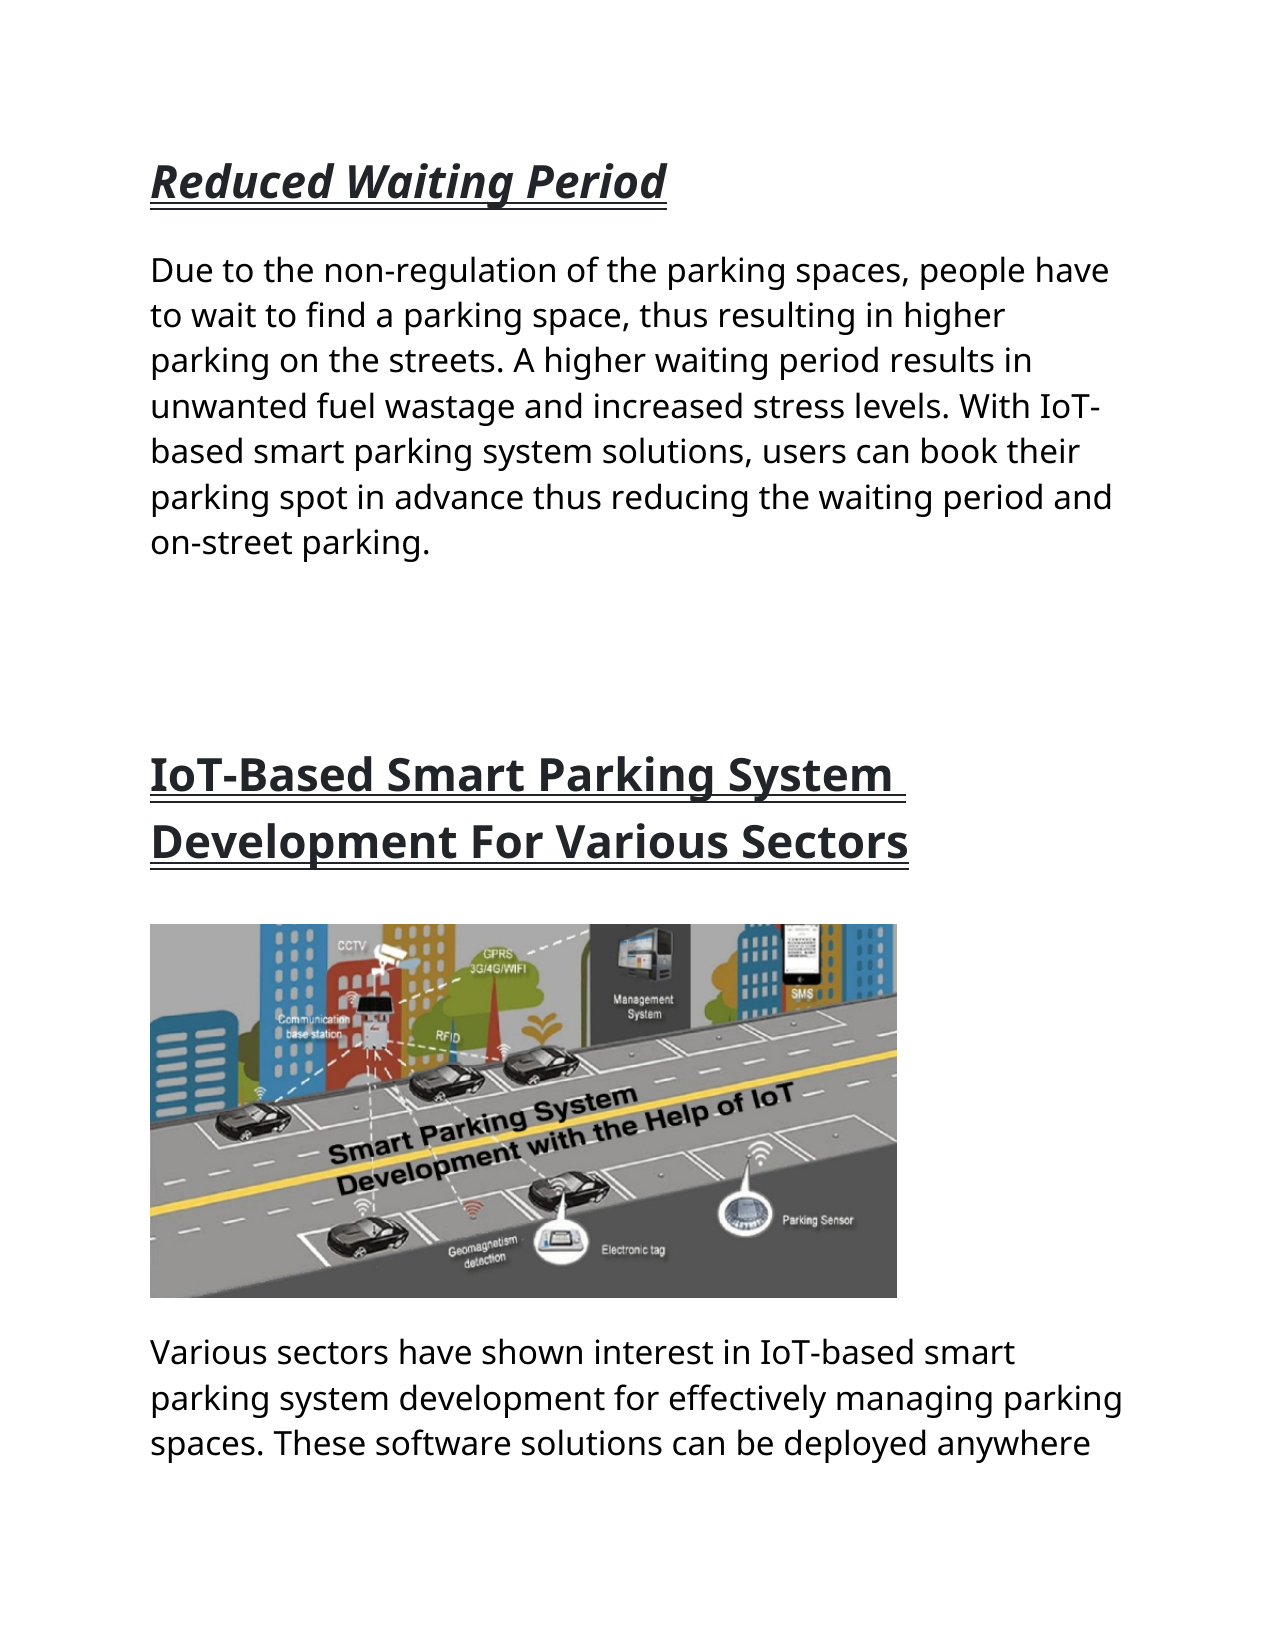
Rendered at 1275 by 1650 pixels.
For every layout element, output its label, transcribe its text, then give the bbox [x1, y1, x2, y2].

picture [150, 924, 897, 1298]
subtitle Reduced Waiting Period [150, 150, 1125, 212]
subtitle IoT-Based Smart Parking System Development For Various Sectors [150, 743, 1125, 872]
text Due to the non-regulation of the parking spaces, people have to wait to find a parking space, thus resulting in higher parking on the streets. A higher waiting period results in unwanted fuel wastage and increased stress levels. With IoT-based smart parking system solutions, users can book their parking spot in advance thus reducing the waiting period and on-street parking. [150, 246, 1125, 564]
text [150, 1329, 1125, 1465]
